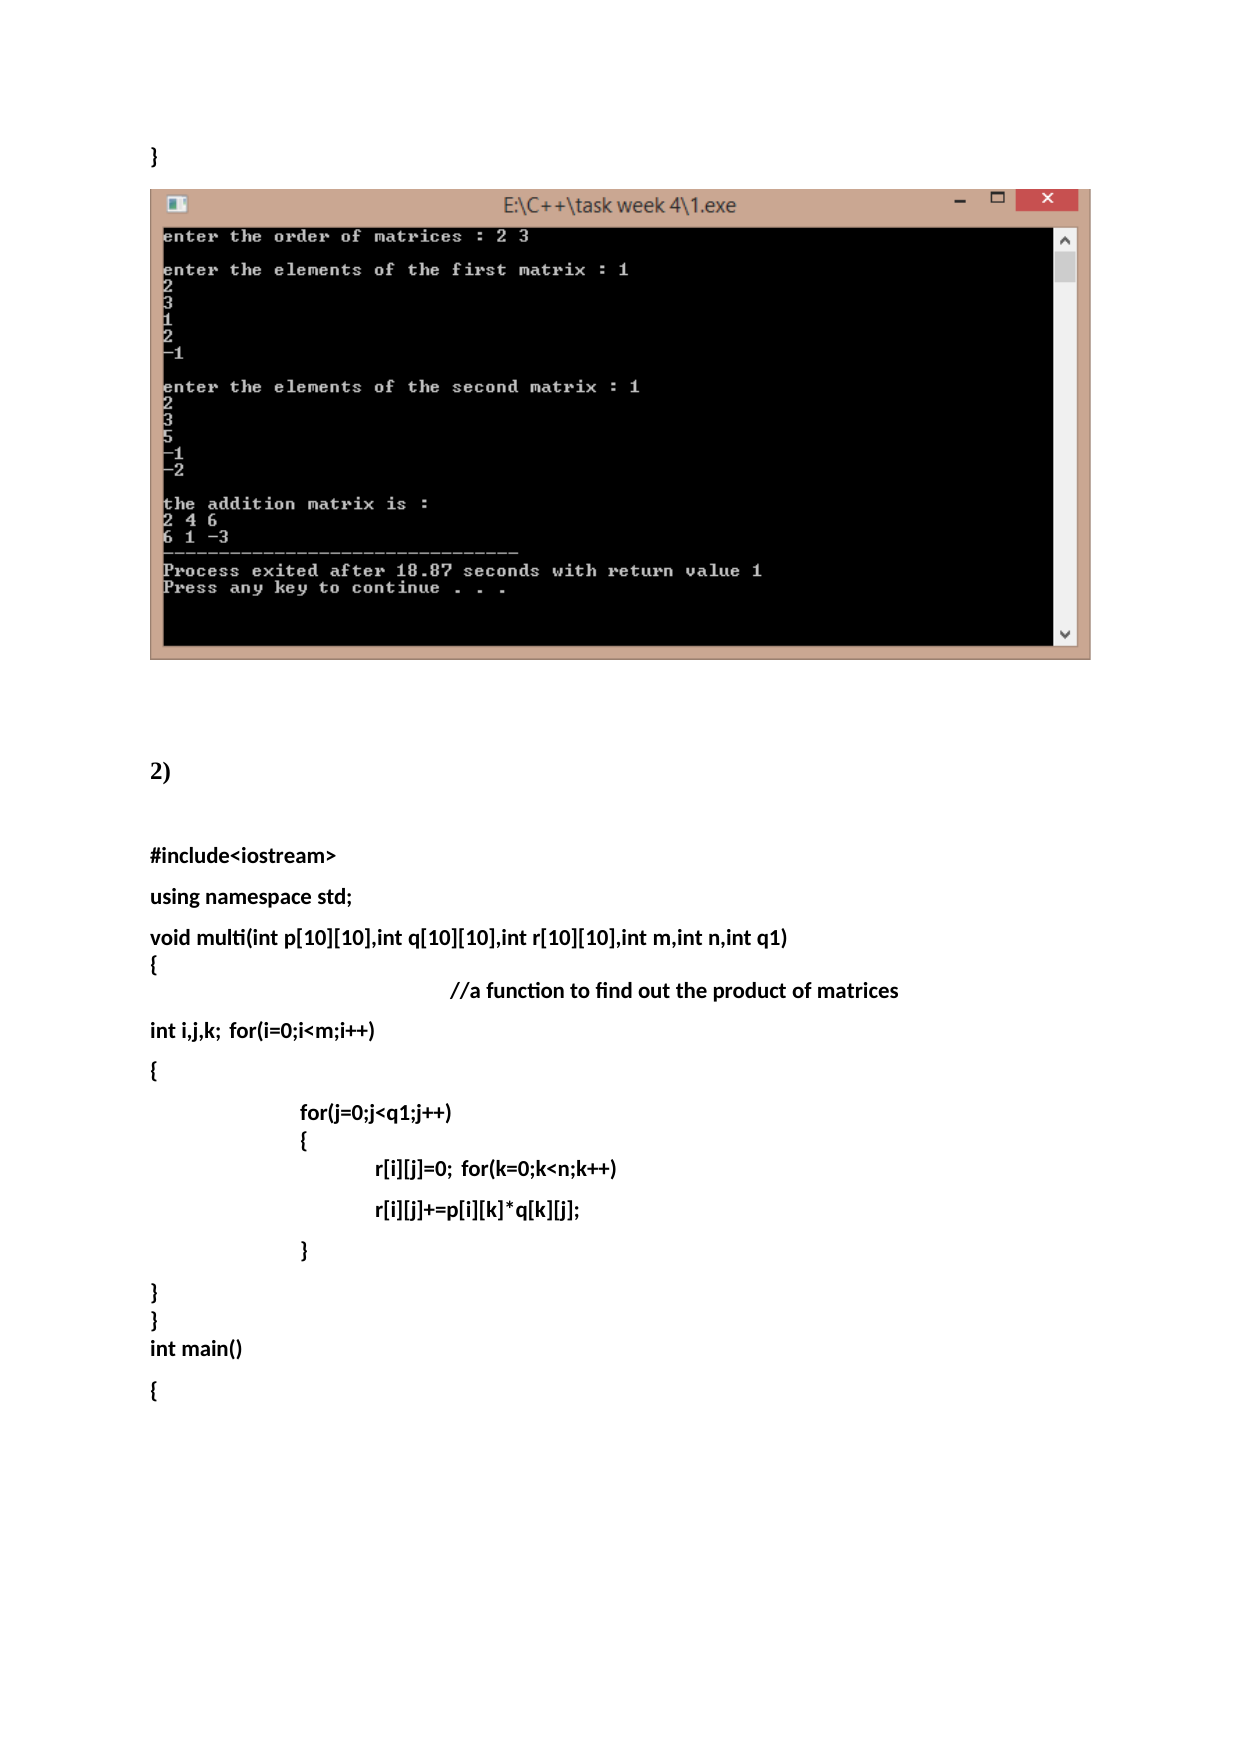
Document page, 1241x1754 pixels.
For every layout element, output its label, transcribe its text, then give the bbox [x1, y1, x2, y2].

text { [150, 952, 1101, 978]
text { [300, 1126, 1101, 1154]
text } [150, 1278, 1101, 1306]
text #include<iostream> using namespace std; [150, 841, 392, 910]
text int i,j,k; for(i=0;i<m;i++) [150, 1016, 399, 1044]
text { [150, 1376, 1101, 1404]
picture [150, 189, 1091, 660]
text void multi(int p[10][10],int q[10][10],int r[10][10],int m,int n,int q1) [150, 922, 1101, 952]
text } [150, 1306, 1101, 1334]
text int main() [150, 1334, 1101, 1362]
subtitle 2) [150, 756, 1101, 785]
text } [150, 142, 1101, 170]
text //a function to find out the product of matrices [450, 979, 1101, 1004]
text for(j=0;j<q1;j++) [300, 1098, 1101, 1126]
text { [150, 1057, 399, 1084]
text r[i][j]=0; for(k=0;k<n;k++) r[i][j]+=p[i][k]*q[k][j]; [375, 1154, 649, 1223]
text } [300, 1236, 1101, 1265]
